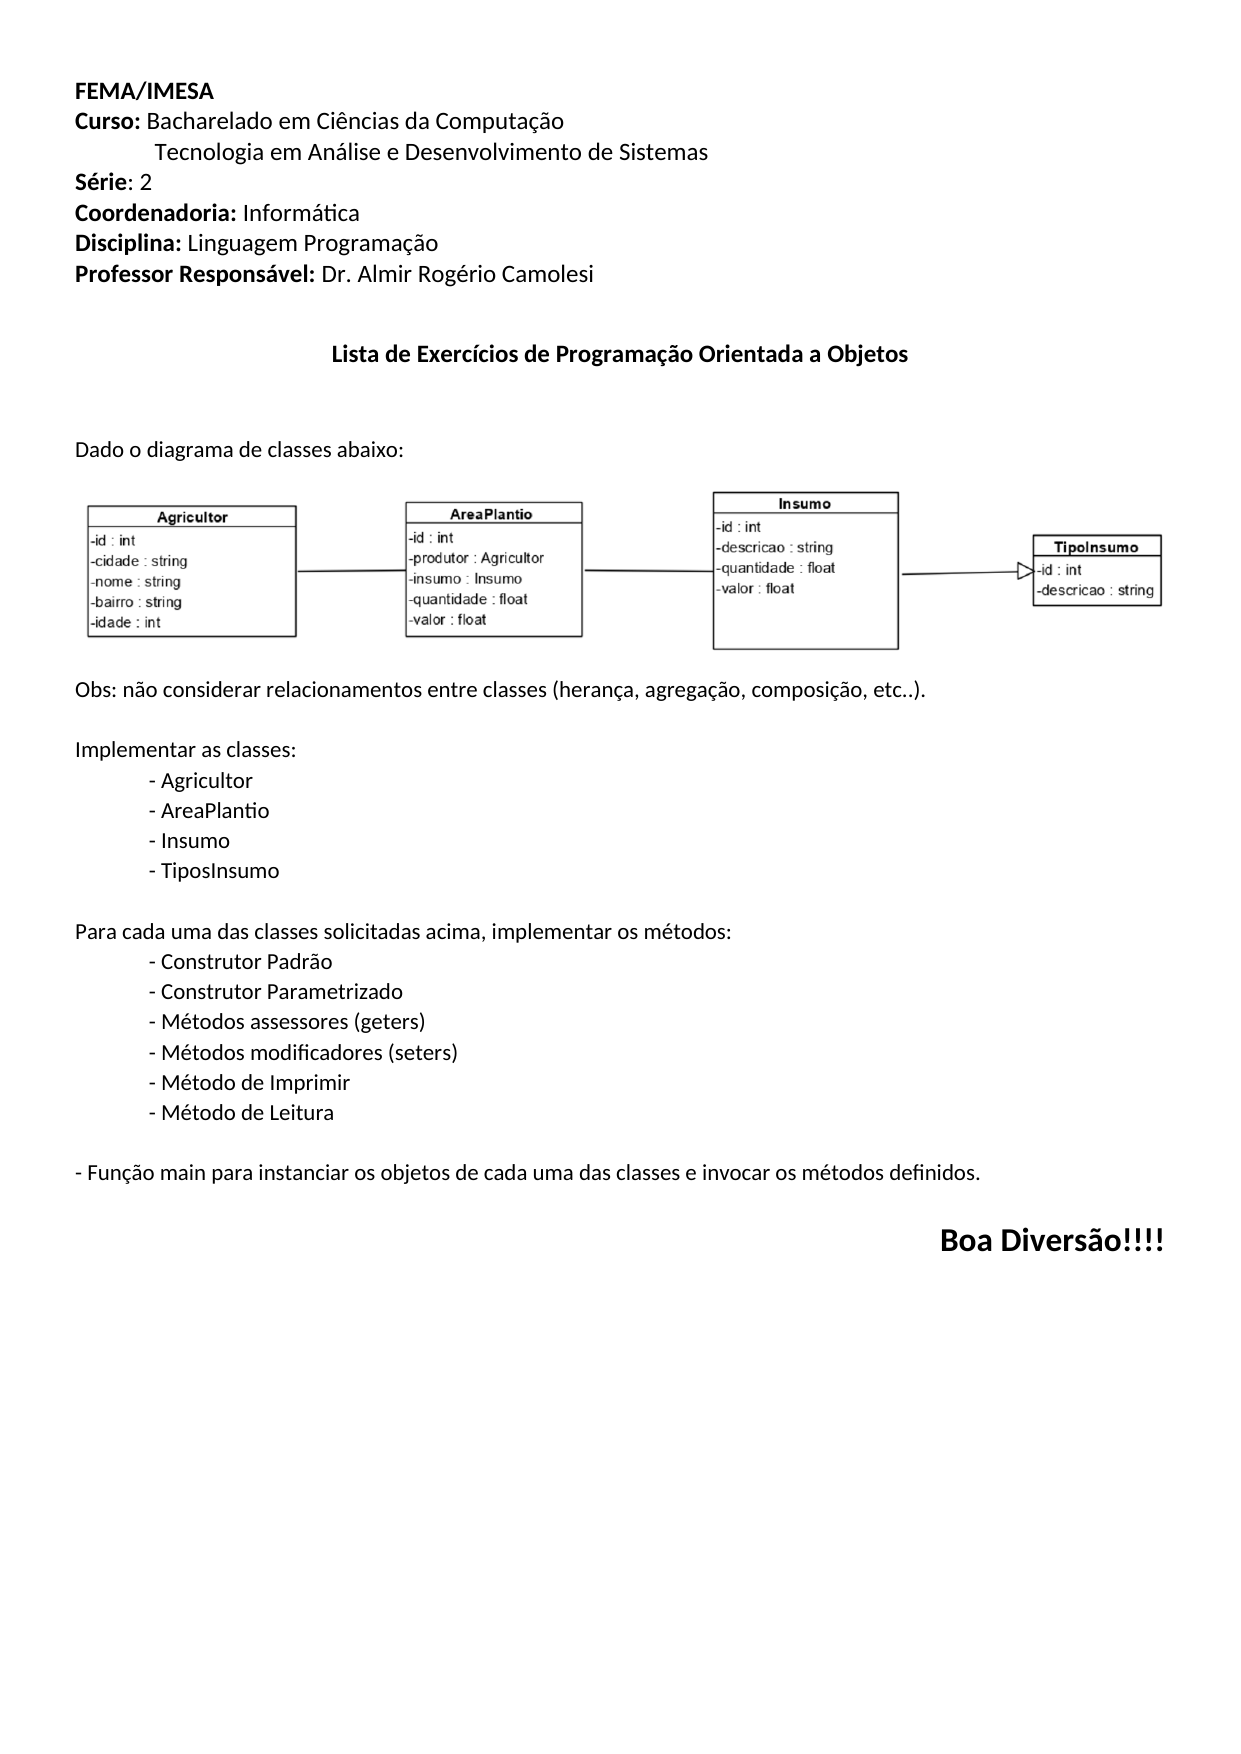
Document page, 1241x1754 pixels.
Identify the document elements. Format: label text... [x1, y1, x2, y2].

text - Método de Imprimir [75, 1068, 1165, 1096]
text - Métodos assessores (geters) [75, 1007, 1165, 1035]
text Boa Diversão!!!! [75, 1219, 1165, 1259]
text Professor Responsável: Dr. Almir Rogério Camolesi [75, 258, 1165, 289]
text Obs: não considerar relacionamentos entre classes (herança, agregação, composição, etc..). [75, 675, 1165, 703]
text Implementar as classes: [75, 736, 1165, 763]
text Lista de Exercícios de Programação Orientada a Objetos [75, 338, 1165, 369]
text Dado o diagrama de classes abaixo: [75, 435, 1165, 463]
text Curso: Bacharelado em Ciências da Computação [75, 106, 1165, 136]
text FEMA/IMESA [75, 75, 1165, 106]
text - Método de Leitura [75, 1098, 1165, 1126]
text - Insumo [75, 826, 1165, 854]
text Série: 2 [75, 167, 1165, 197]
text Disciplina: Linguagem Programação [75, 228, 1165, 258]
picture [75, 481, 1166, 657]
text Para cada uma das classes solicitadas acima, implementar os métodos: [75, 917, 1165, 945]
text - Construtor Padrão [75, 947, 1165, 975]
text - Agricultor [75, 766, 1165, 794]
text - AreaPlantio [75, 796, 1165, 824]
text - Métodos modificadores (seters) [75, 1038, 1165, 1066]
text - TiposInsumo [75, 856, 1165, 884]
text Tecnologia em Análise e Desenvolvimento de Sistemas [75, 136, 1165, 167]
text Coordenadoria: Informática [75, 197, 1165, 228]
text - Função main para instanciar os objetos de cada uma das classes e invocar os métodos definidos. [75, 1158, 1165, 1186]
text - Construtor Parametrizado [75, 977, 1165, 1005]
